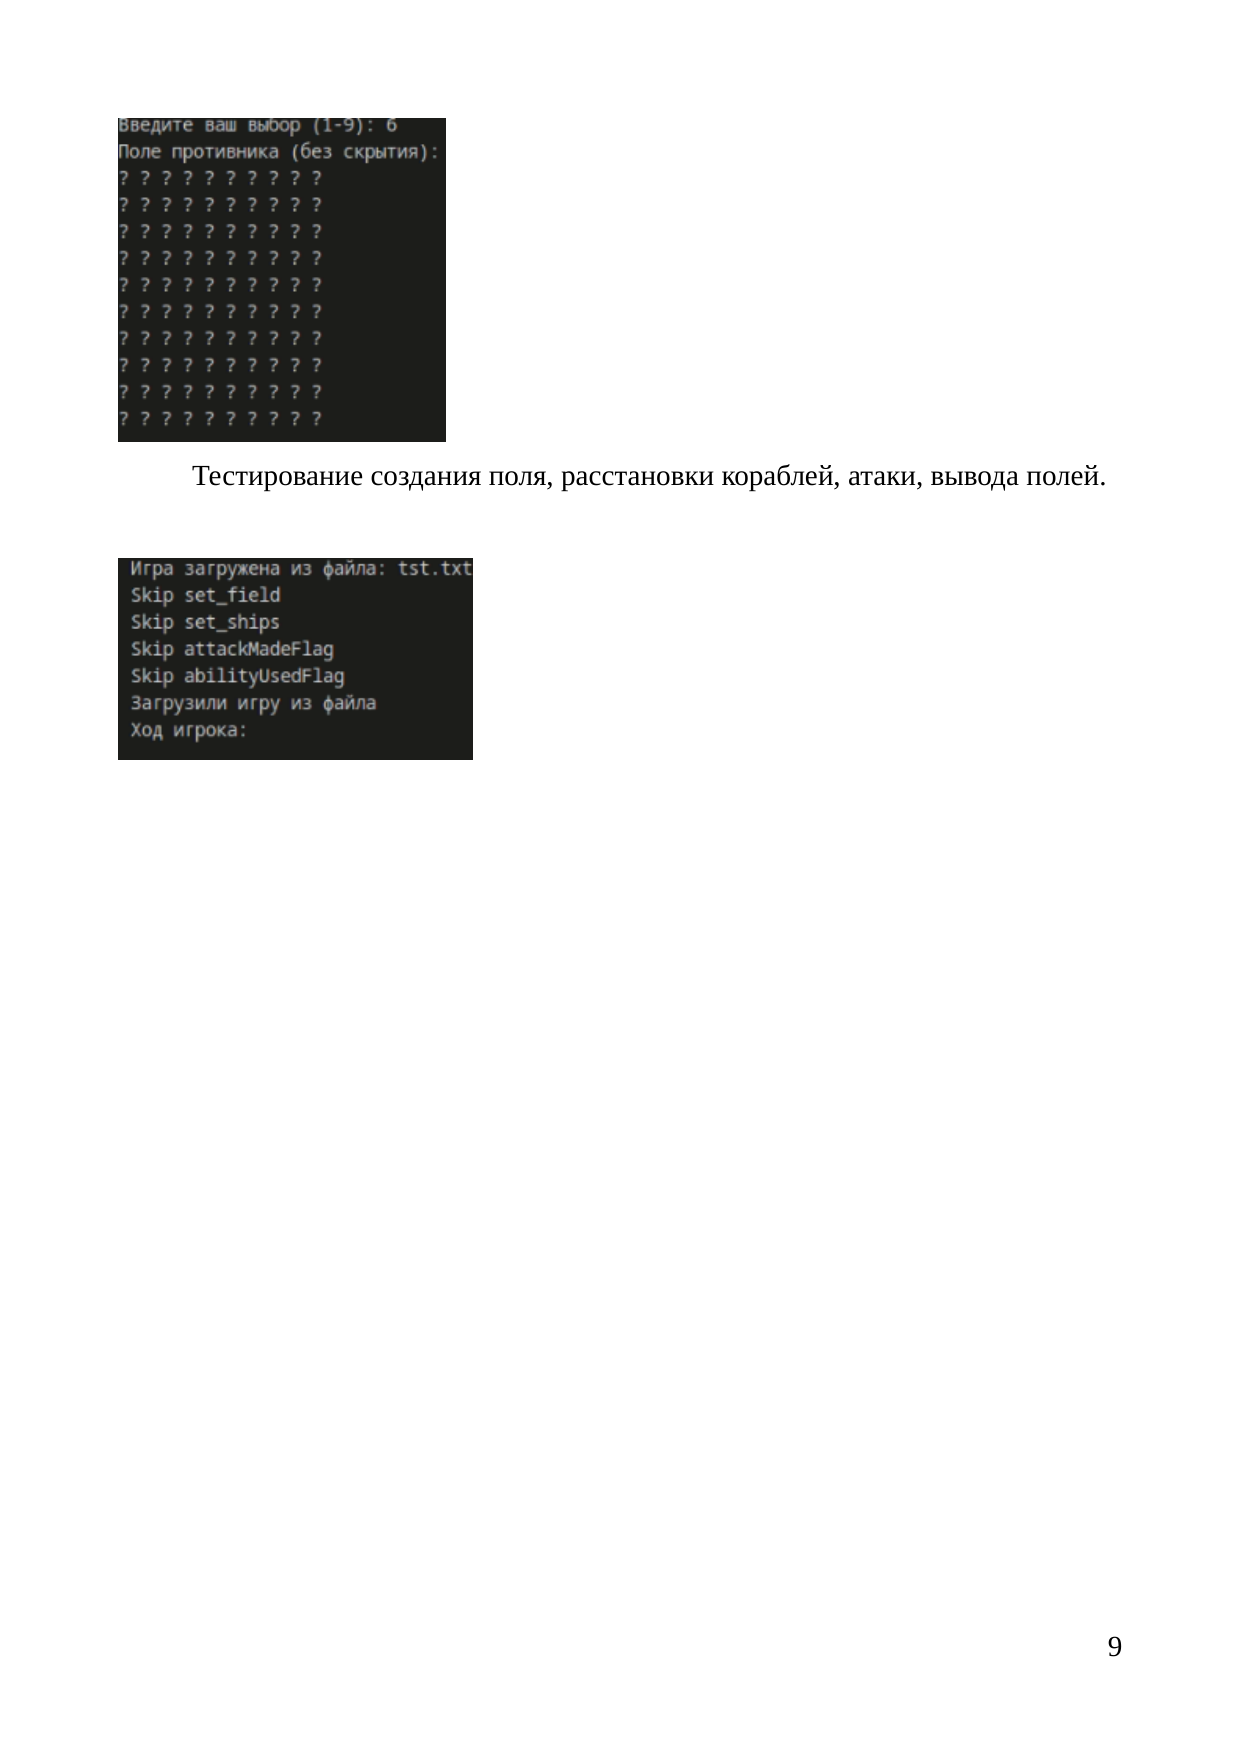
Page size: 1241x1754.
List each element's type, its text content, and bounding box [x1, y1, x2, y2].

picture [118, 118, 446, 442]
text Тестирование создания поля, расстановки кораблей, атаки, вывода полей. [118, 458, 1122, 492]
picture [118, 558, 473, 760]
